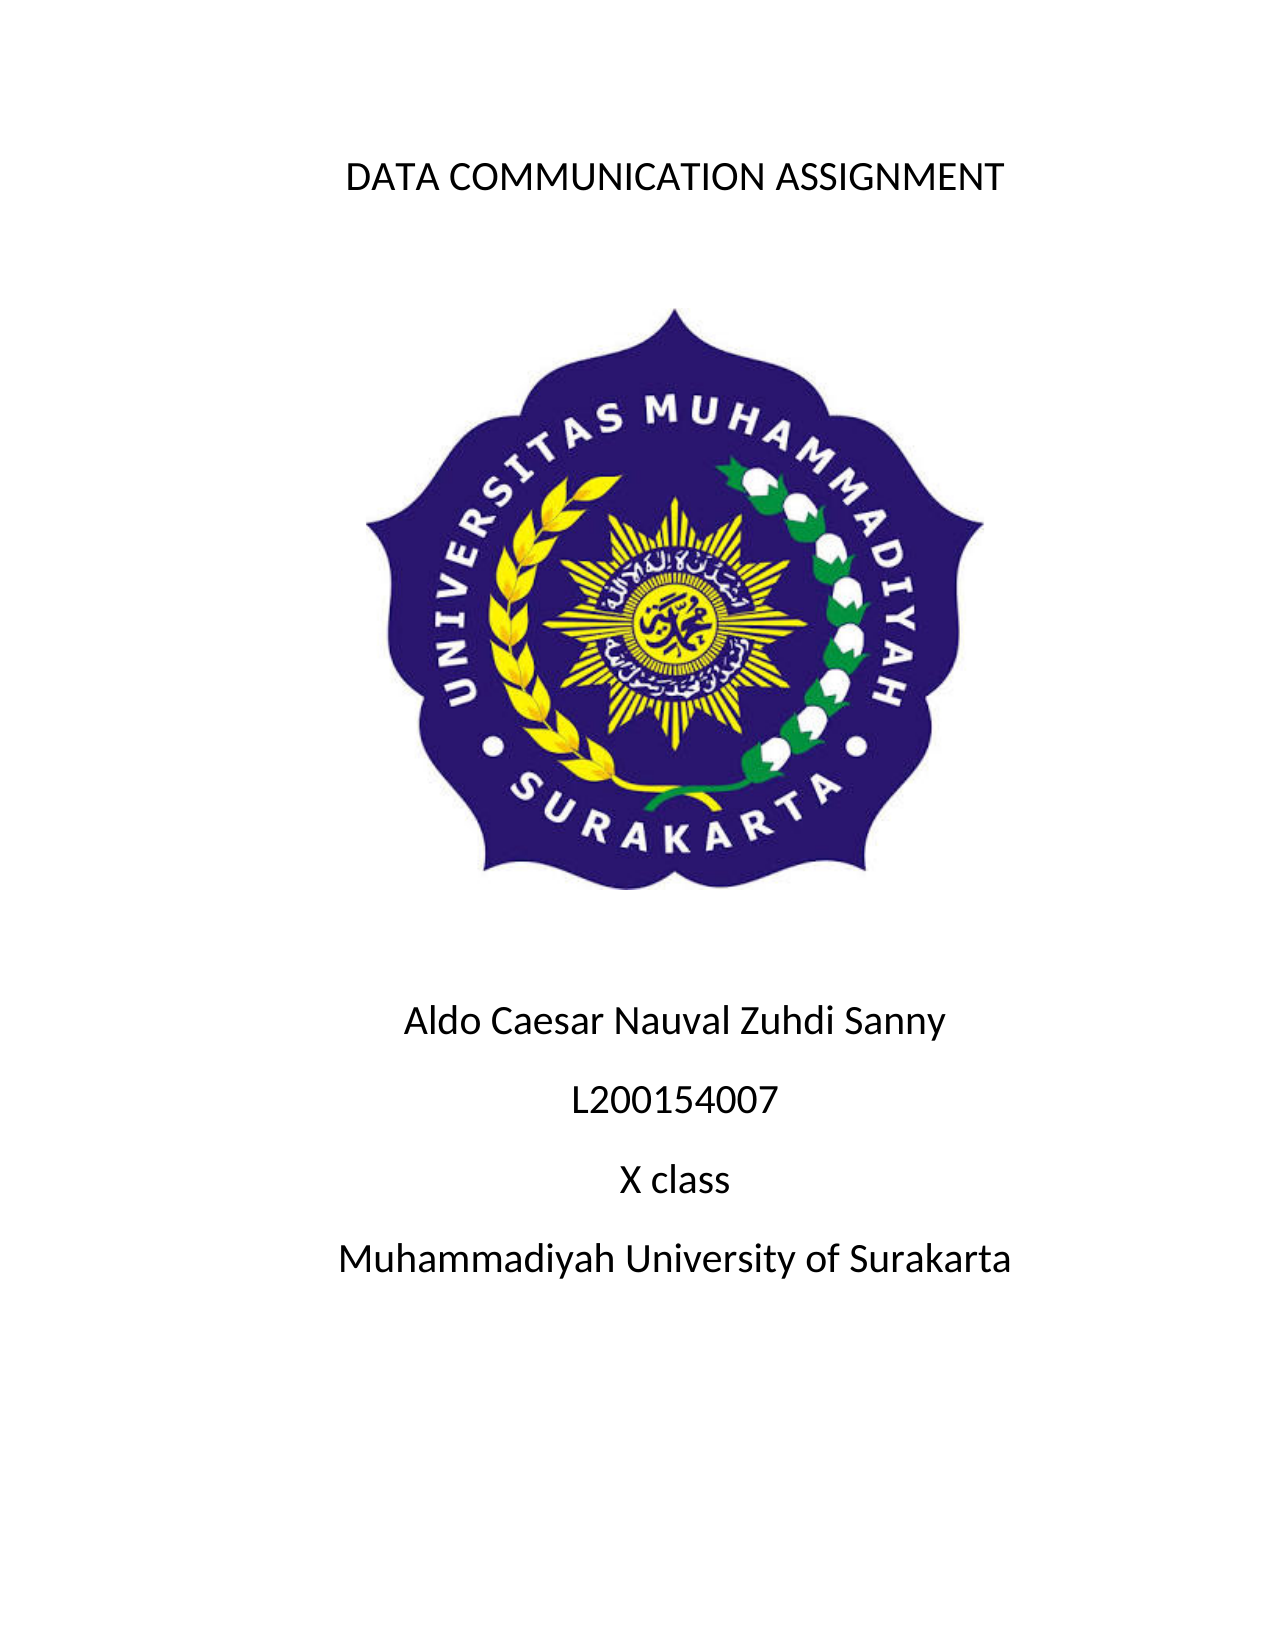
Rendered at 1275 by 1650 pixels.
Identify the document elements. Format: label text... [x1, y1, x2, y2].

text Aldo Caesar Nauval Zuhdi Sanny [150, 994, 1125, 1045]
text L200154007 [150, 1073, 1125, 1124]
text Muhammadiyah University of Surakarta [150, 1232, 1125, 1283]
text DATA COMMUNICATION ASSIGNMENT [150, 150, 1125, 201]
picture [365, 308, 985, 890]
text X class [150, 1153, 1125, 1204]
